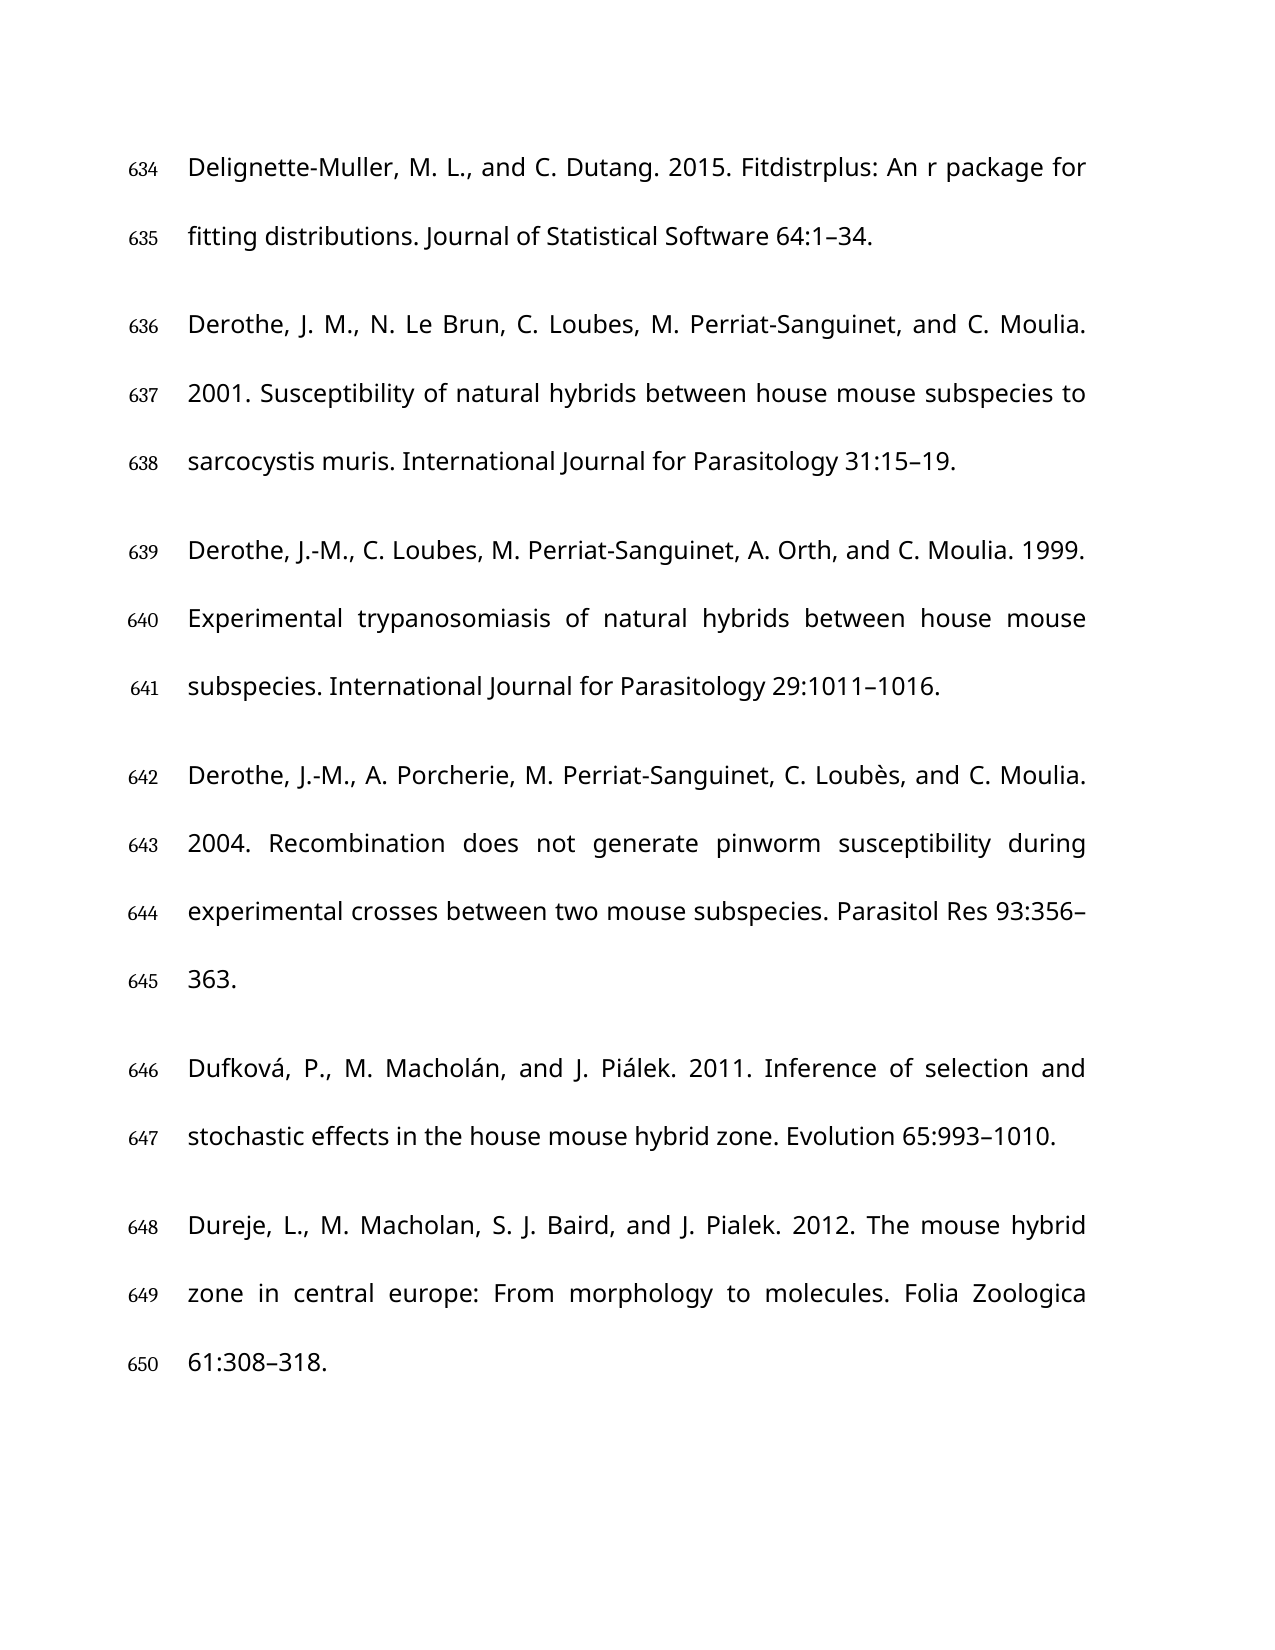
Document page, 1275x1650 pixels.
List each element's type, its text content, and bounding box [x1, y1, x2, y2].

text Dureje, L., M. Macholan, S. J. Baird, and J. Pialek. 2012. The mouse hybrid zone in central europe: From morphology to molecules. Folia Zoologica 61:308–318. [187, 1208, 1087, 1378]
text Derothe, J.-M., C. Loubes, M. Perriat-Sanguinet, A. Orth, and C. Moulia. 1999. Experimental trypanosomiasis of natural hybrids between house mouse subspecies. International Journal for Parasitology 29:1011–1016. [187, 532, 1087, 703]
text Derothe, J.-M., A. Porcherie, M. Perriat-Sanguinet, C. Loubès, and C. Moulia. 2004. Recombination does not generate pinworm susceptibility during experimental crosses between two mouse subspecies. Parasitol Res 93:356–363. [187, 757, 1087, 996]
text Derothe, J. M., N. Le Brun, C. Loubes, M. Perriat-Sanguinet, and C. Moulia. 2001. Susceptibility of natural hybrids between house mouse subspecies to sarcocystis muris. International Journal for Parasitology 31:15–19. [187, 307, 1087, 477]
text Delignette-Muller, M. L., and C. Dutang. 2015. Fitdistrplus: An r package for fitting distributions. Journal of Statistical Software 64:1–34. [187, 150, 1087, 252]
text Dufková, P., M. Macholán, and J. Piálek. 2011. Inference of selection and stochastic effects in the house mouse hybrid zone. Evolution 65:993–1010. [187, 1051, 1087, 1153]
